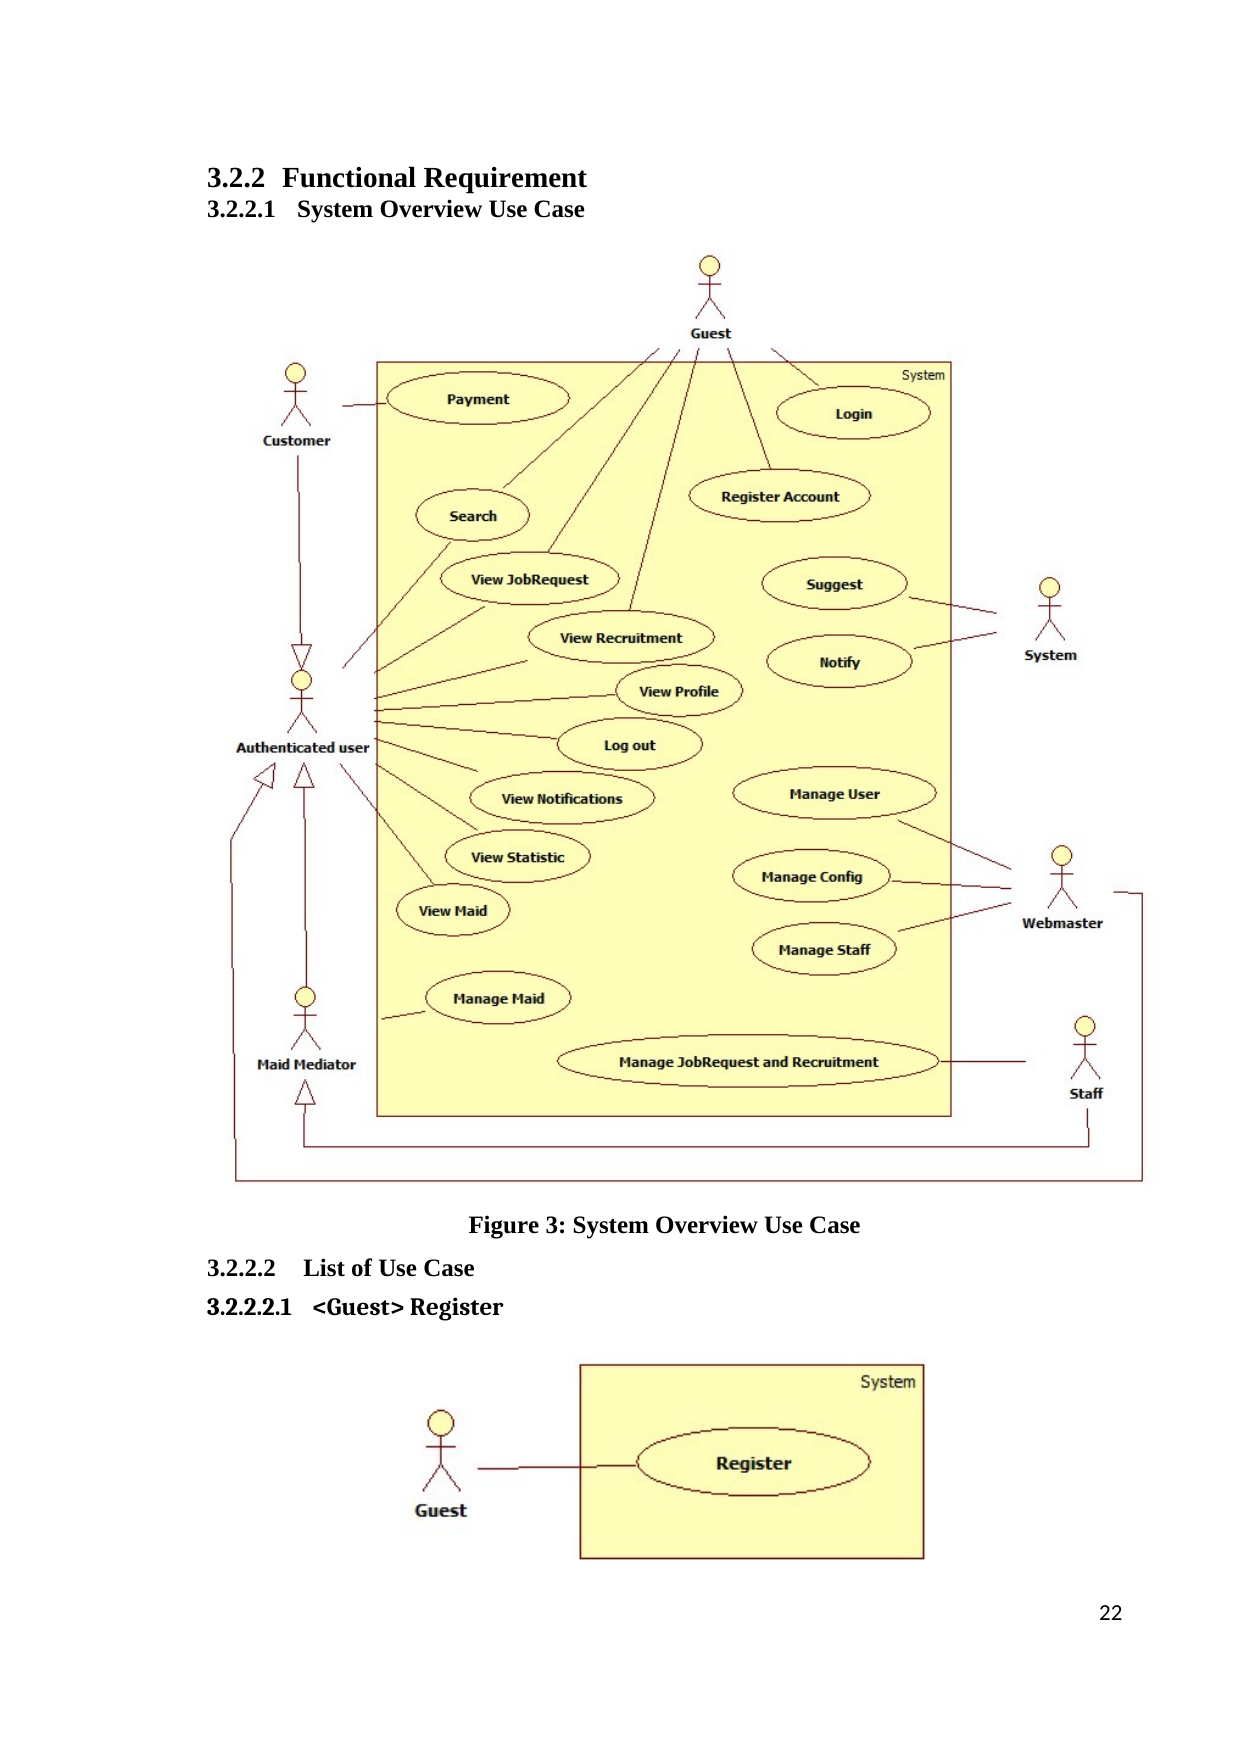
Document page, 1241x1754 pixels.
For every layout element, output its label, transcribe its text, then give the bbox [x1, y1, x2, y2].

subtitle System Overview Use Case [207, 194, 1122, 222]
subtitle List of Use Case [207, 1253, 1122, 1282]
subtitle <Guest> Register [207, 1293, 1122, 1321]
picture [206, 230, 1171, 1206]
subtitle Figure 3: System Overview Use Case [207, 1210, 1122, 1239]
subtitle Functional Requirement [207, 160, 1122, 194]
picture [373, 1333, 955, 1591]
